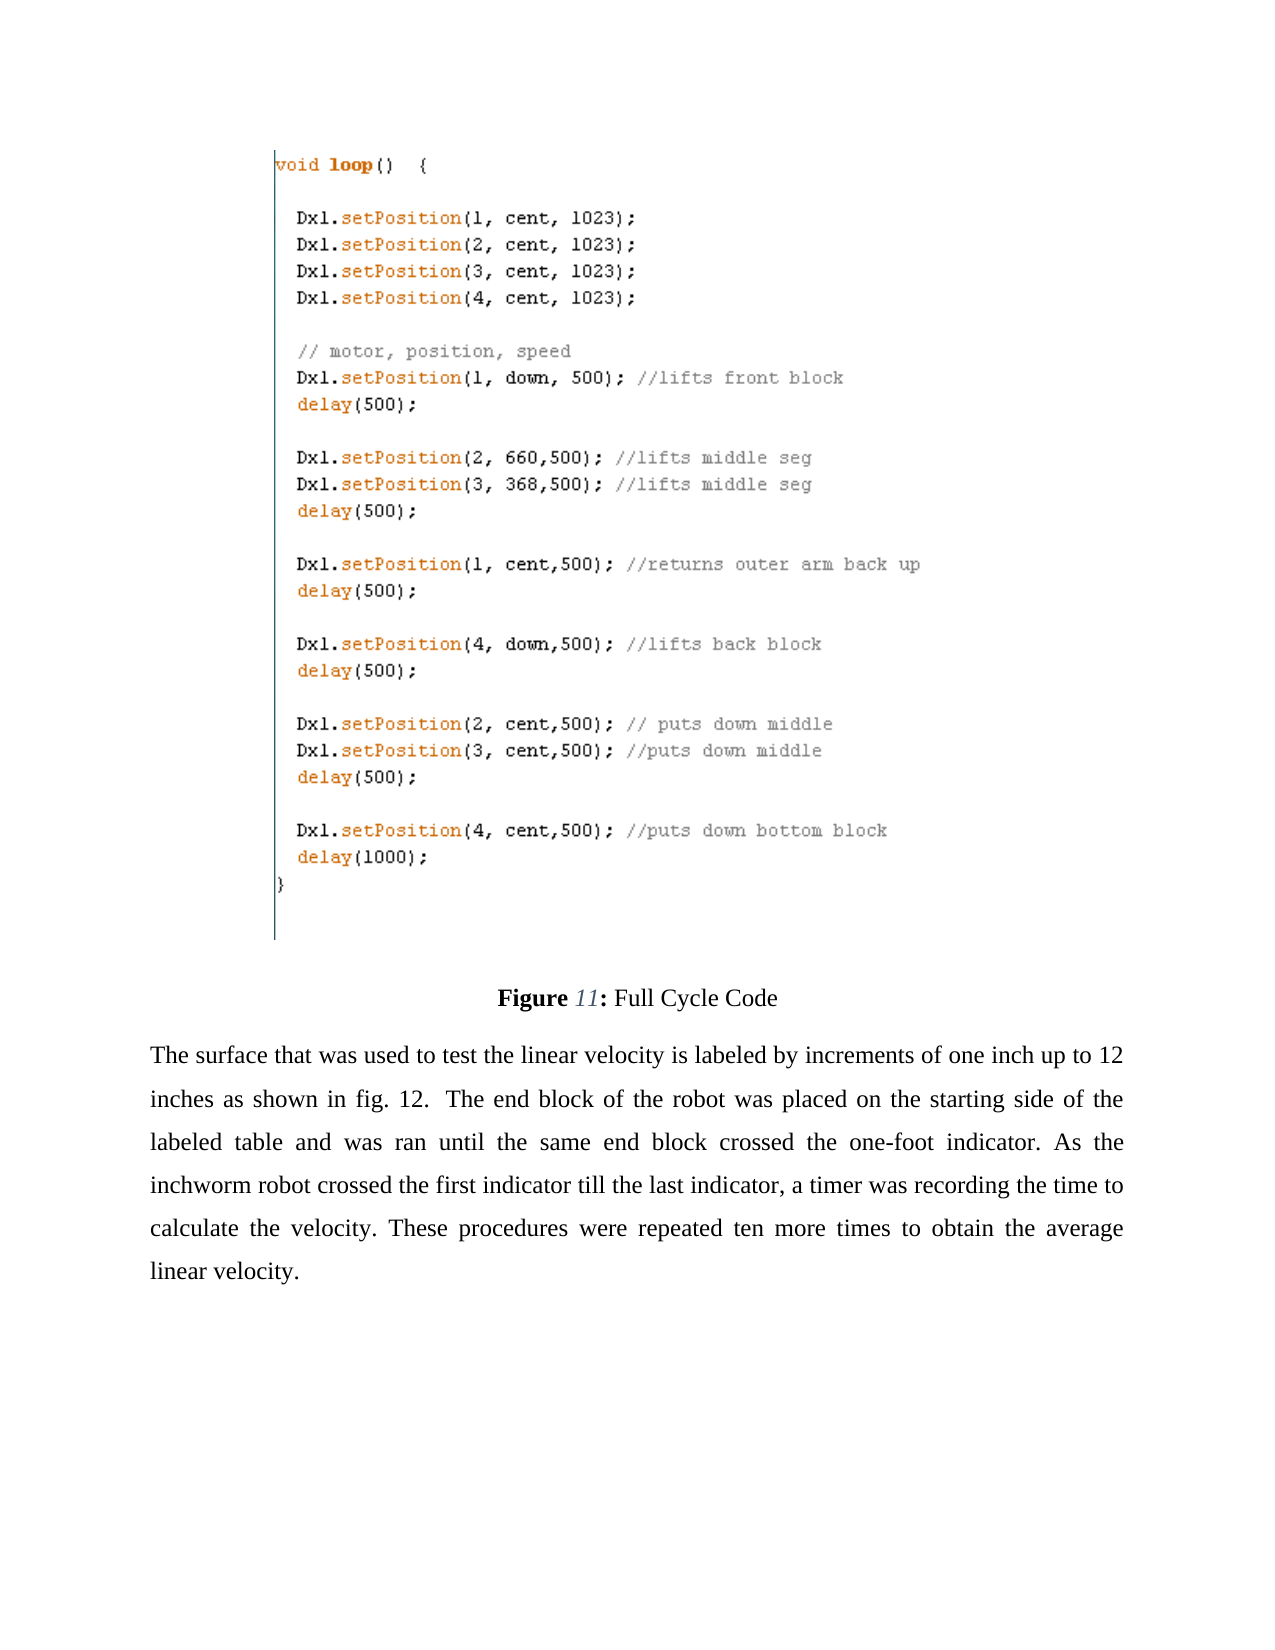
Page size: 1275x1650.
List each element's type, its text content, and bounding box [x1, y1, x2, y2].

text The surface that was used to test the linear velocity is labeled by increments of one inch up to 12 inches as shown in fig. 12. The end block of the robot was placed on the starting side of the labeled table and was ran until the same end block crossed the one-foot indicator. As the inchworm robot crossed the first indicator till the last indicator, a timer was recording the time to calculate the velocity. These procedures were repeated ten more times to obtain the average linear velocity. [150, 1041, 1125, 1285]
text Figure 11: Full Cycle Code [150, 983, 1125, 1011]
picture [274, 150, 1001, 940]
